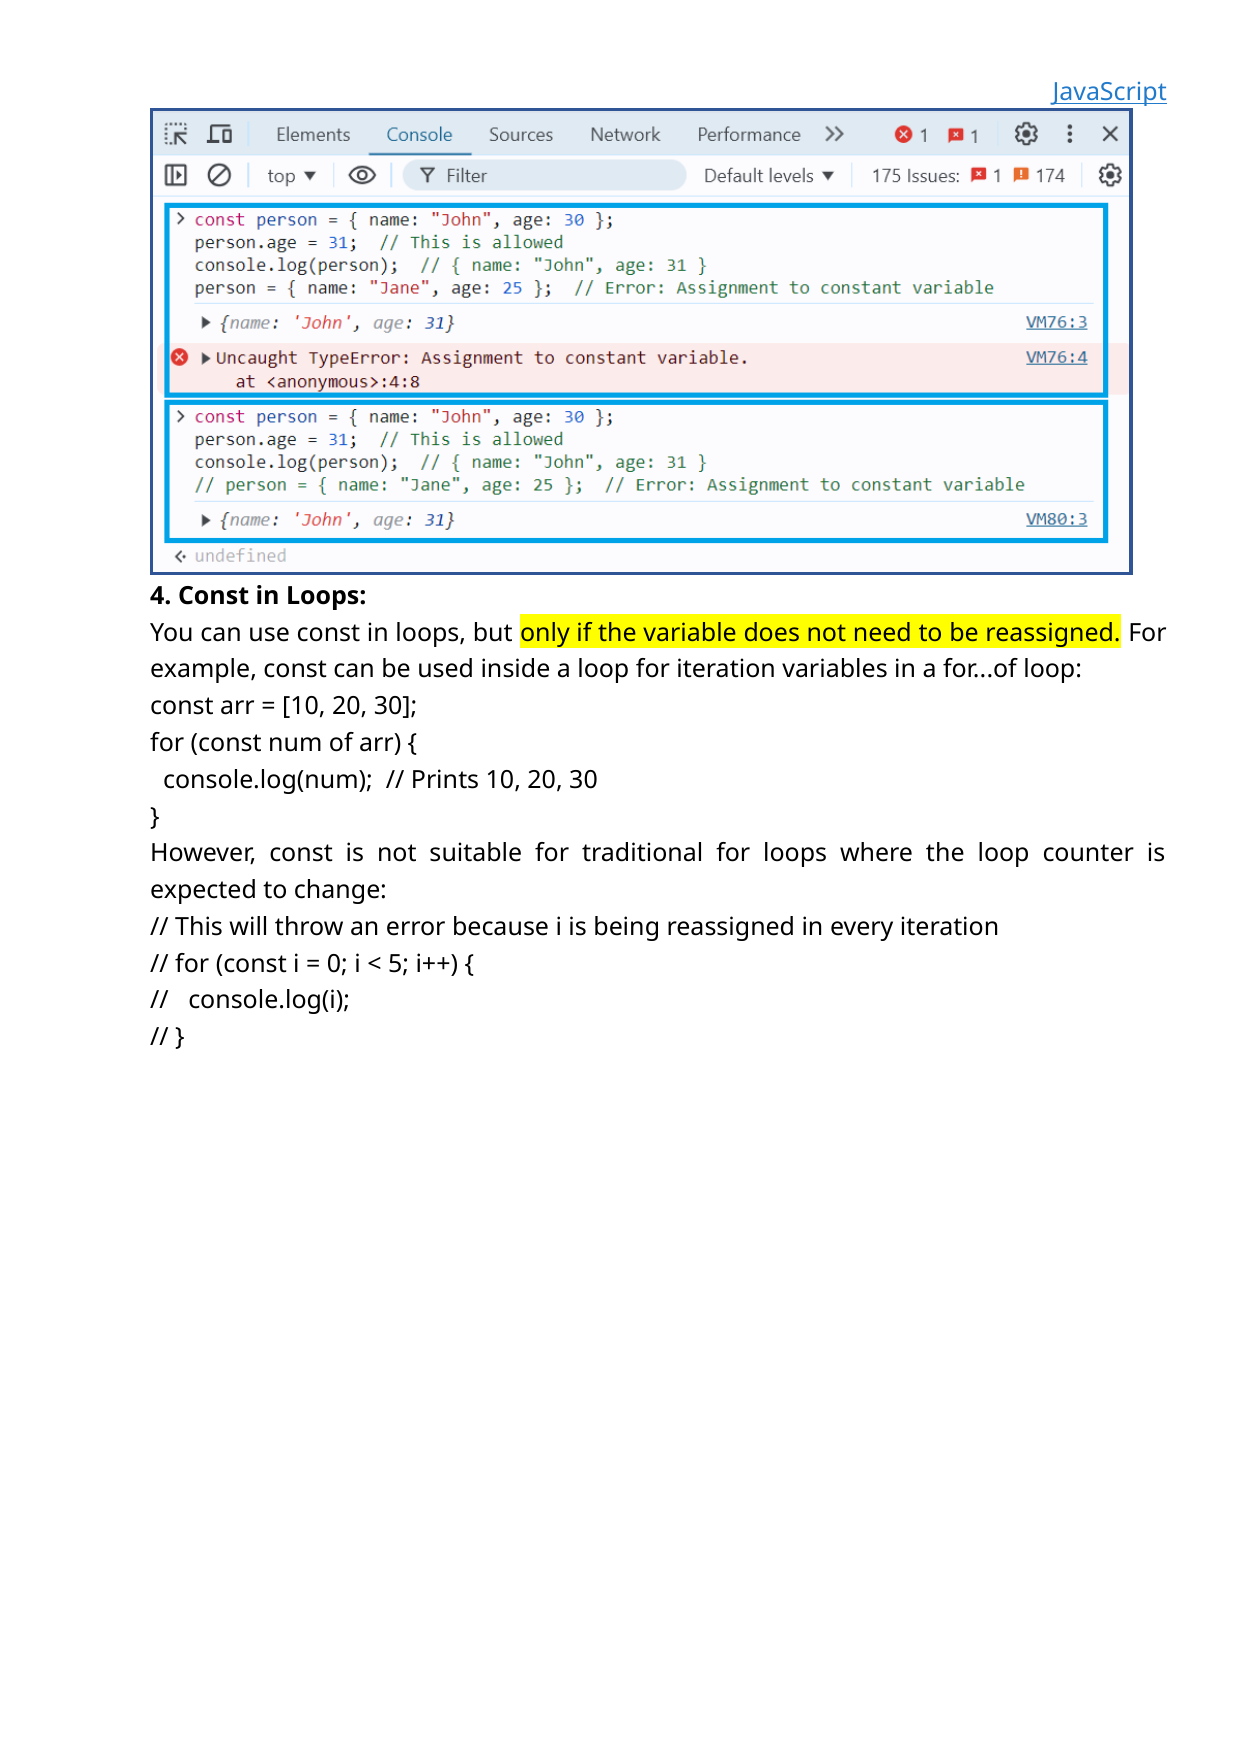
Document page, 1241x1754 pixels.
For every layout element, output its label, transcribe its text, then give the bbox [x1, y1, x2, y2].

text console.log(num); // Prints 10, 20, 30 [150, 761, 1167, 796]
text 4. Const in Loops: [150, 578, 1167, 612]
text // console.log(i); [150, 982, 1167, 1016]
text } [150, 798, 1167, 832]
text You can use const in loops, but only if the variable does not need to be reassigned. For example, const can be used inside a loop for iteration variables in a for...of loop: [150, 614, 1167, 685]
text However, const is not suitable for traditional for loops where the loop counter is expected to change: [150, 835, 1167, 906]
picture [153, 111, 1129, 572]
text // This will throw an error because i is being reassigned in every iteration [150, 908, 1167, 943]
text const arr = [10, 20, 30]; [150, 688, 1167, 722]
text for (const num of arr) { [150, 725, 1167, 759]
text // } [150, 1019, 1167, 1053]
text // for (const i = 0; i < 5; i++) { [150, 945, 1167, 979]
